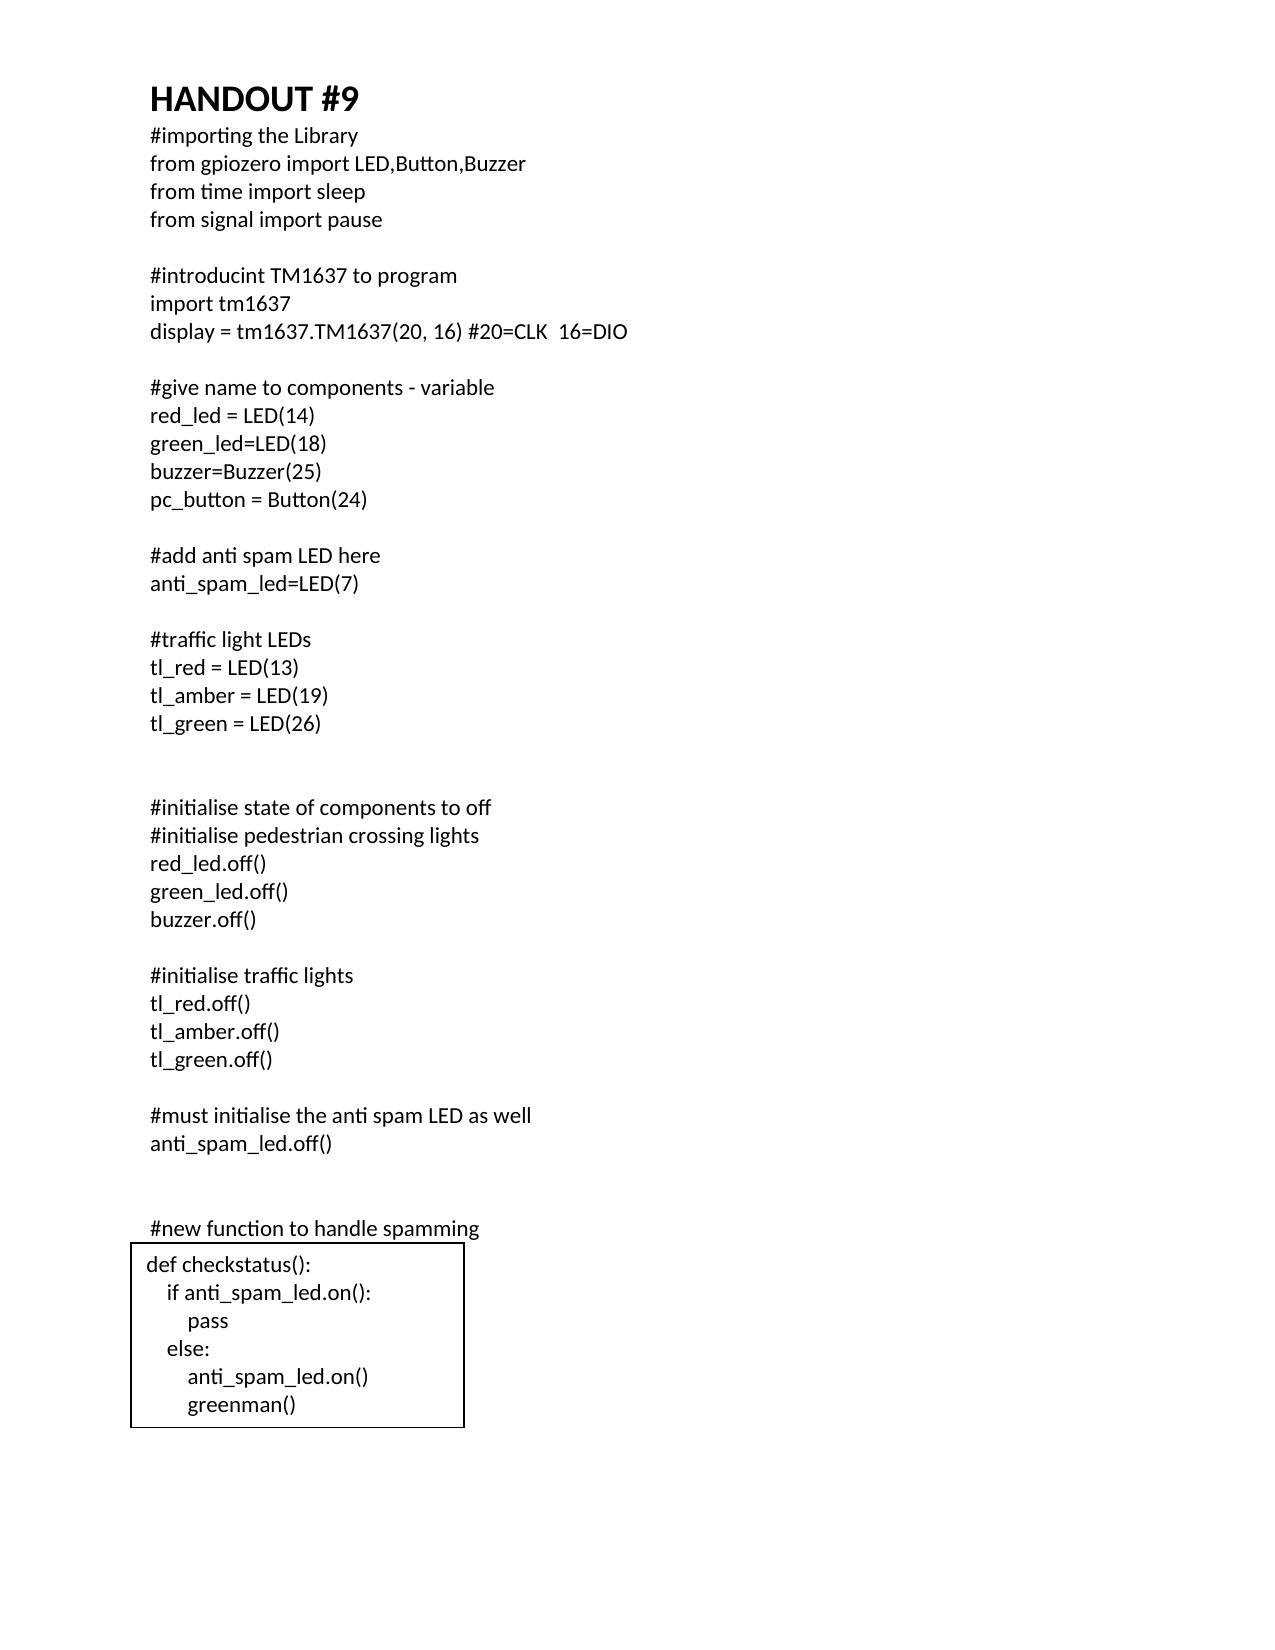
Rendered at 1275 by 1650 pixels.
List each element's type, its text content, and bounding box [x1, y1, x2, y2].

text tl_amber = LED(19) [150, 681, 1125, 709]
text import tm1637 [150, 289, 1125, 317]
text #traffic light LEDs [150, 625, 1125, 653]
text buzzer.off() [150, 905, 1125, 933]
text from gpiozero import LED,Button,Buzzer [150, 149, 1125, 177]
text red_led = LED(14) [150, 401, 1125, 429]
text buzzer=Buzzer(25) [150, 457, 1125, 485]
text HANDOUT #9 [150, 75, 1125, 121]
text tl_amber.off() [150, 1017, 1125, 1046]
text tl_red = LED(13) [150, 653, 1125, 681]
text pc_button = Button(24) [150, 485, 1125, 513]
text green_led.off() [150, 877, 1125, 905]
text #initialise traffic lights [150, 961, 1125, 989]
text #introducint TM1637 to program [150, 261, 1125, 289]
text from signal import pause [150, 205, 1125, 233]
text tl_green.off() [150, 1046, 1125, 1073]
text anti_spam_led=LED(7) [150, 569, 1125, 597]
text display = tm1637.TM1637(20, 16) #20=CLK 16=DIO [150, 317, 1125, 345]
text #must initialise the anti spam LED as well [150, 1102, 1125, 1129]
text red_led.off() [150, 849, 1125, 877]
text #add anti spam LED here [150, 541, 1125, 569]
text #initialise state of components to off [150, 793, 1125, 821]
text from time import sleep [150, 177, 1125, 205]
text #new function to handle spamming [150, 1214, 1125, 1242]
text anti_spam_led.off() [150, 1129, 1125, 1158]
text tl_green = LED(26) [150, 709, 1125, 737]
text #initialise pedestrian crossing lights [150, 821, 1125, 849]
text green_led=LED(18) [150, 429, 1125, 457]
text #importing the Library [150, 121, 1125, 149]
text #give name to components - variable [150, 373, 1125, 401]
text tl_red.off() [150, 989, 1125, 1017]
